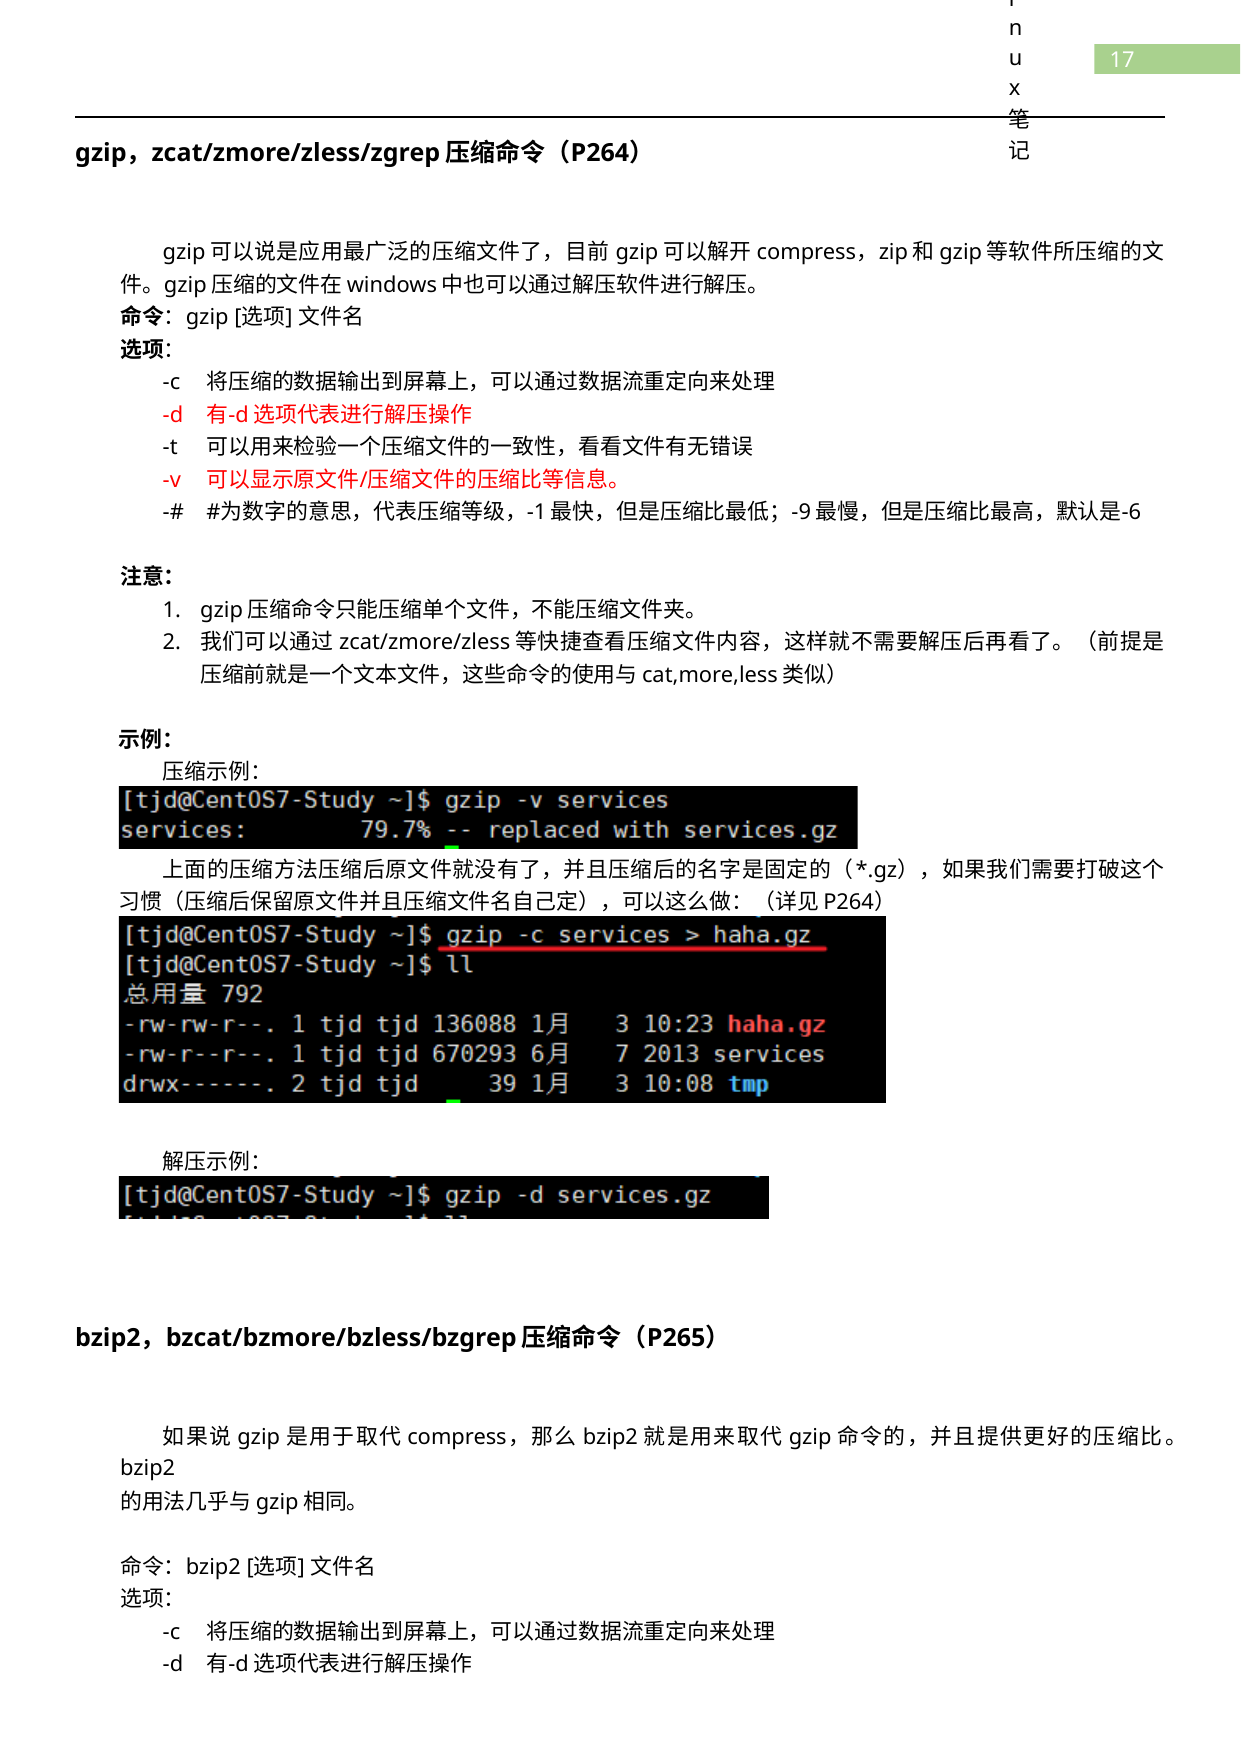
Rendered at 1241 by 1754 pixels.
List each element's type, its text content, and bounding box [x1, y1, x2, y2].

text 压缩示例： [119, 754, 1165, 786]
list 命令：gzip [选项] 文件名 [120, 299, 1165, 331]
list -t 可以用来检验一个压缩文件的一致性，看看文件有无错误 [120, 429, 1165, 461]
list -v 可以显示原文件/压缩文件的压缩比等信息。 [120, 461, 1165, 494]
subtitle gzip，zcat/zmore/zless/zgrep压缩命令（P264） [75, 118, 1165, 183]
list 我们可以通过zcat/zmore/zless等快捷查看压缩文件内容，这样就不需要解压后再看了。（前提是压缩前就是一个文本文件，这些命令的使用与cat,more,less类似） [162, 624, 1165, 689]
list 命令：bzip2 [选项] 文件名 [120, 1548, 1165, 1581]
picture [118, 786, 858, 849]
text 示例： [119, 721, 1165, 754]
list gzip可以说是应用最广泛的压缩文件了，目前gzip可以解开compress，zip和gzip等软件所压缩的文件。gzip压缩的文件在windows中也可以通过解压软件进行解压。 [120, 234, 1165, 299]
text 上面的压缩方法压缩后原文件就没有了，并且压缩后的名字是固定的（*.gz），如果我们需要打破这个习惯（压缩后保留原文件并且压缩文件名自己定），可以这么做：（详见P264） [119, 851, 1165, 916]
list 的用法几乎与gzip相同。 [120, 1483, 1165, 1516]
picture [118, 916, 886, 1103]
picture [118, 1176, 769, 1219]
list 选项： [120, 1581, 1165, 1613]
list -d 有-d选项代表进行解压操作 [120, 1646, 1165, 1678]
list 注意： [120, 559, 1165, 591]
list -c 将压缩的数据输出到屏幕上，可以通过数据流重定向来处理 [120, 1613, 1165, 1646]
list -d 有-d选项代表进行解压操作 [120, 396, 1165, 429]
subtitle bzip2，bzcat/bzmore/bzless/bzgrep压缩命令（P265） [75, 1303, 1165, 1368]
text 解压示例： [119, 1144, 1165, 1176]
list -c 将压缩的数据输出到屏幕上，可以通过数据流重定向来处理 [120, 364, 1165, 396]
list gzip压缩命令只能压缩单个文件，不能压缩文件夹。 [162, 591, 1165, 624]
list -# #为数字的意思，代表压缩等级，-1最快，但是压缩比最低；-9最慢，但是压缩比最高，默认是-6 [120, 494, 1165, 526]
list 选项： [120, 331, 1165, 364]
list 如果说gzip是用于取代compress，那么bzip2就是用来取代gzip命令的，并且提供更好的压缩比。bzip2 [120, 1418, 1165, 1483]
